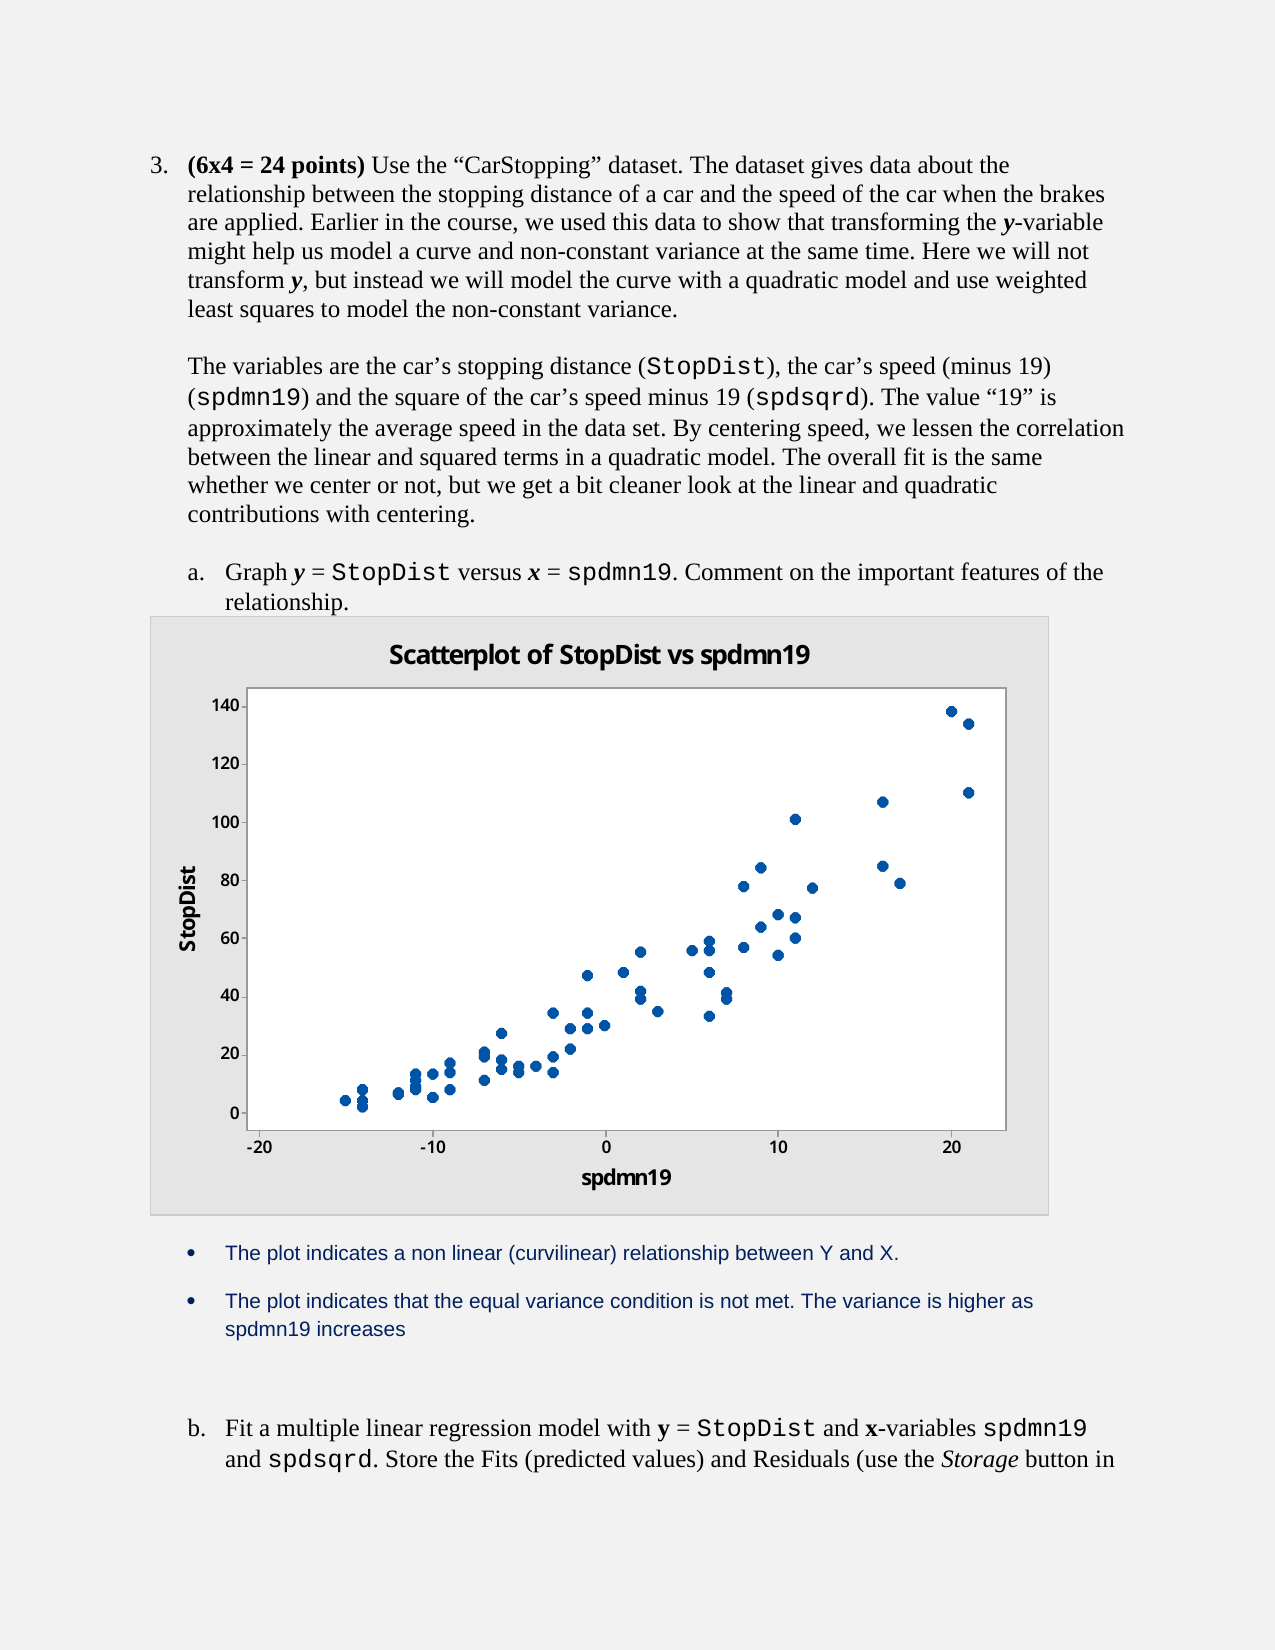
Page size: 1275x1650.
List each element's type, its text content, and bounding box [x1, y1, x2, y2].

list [187, 1413, 1125, 1475]
list (6x4 = 24 points) Use the “CarStopping” dataset. The dataset gives data about the relationship between the stopping distance of a car and the speed of the car when the brakes are applied. Earlier in the course, we used this data to show that transforming the y-variable might help us model a curve and non-constant variance at the same time. Here we will not transform y, but instead we will model the curve with a quadratic model and use weighted least squares to model the non-constant variance. [150, 150, 1125, 322]
list The plot indicates that the equal variance condition is not met. The variance is higher as spdmn19 increases [187, 1289, 1125, 1341]
list Graph y = StopDist versus x = spdmn19. Comment on the important features of the relationship. [187, 557, 1125, 616]
list The variables are the car’s stopping distance (StopDist), the car’s speed (minus 19) (spdmn19) and the square of the car’s speed minus 19 (spdsqrd). The value “19” is approximately the average speed in the data set. By centering speed, we lessen the correlation between the linear and squared terms in a quadratic model. The overall fit is the same whether we center or not, but we get a bit cleaner look at the linear and quadratic contributions with centering. [187, 351, 1125, 528]
list The plot indicates a non linear (curvilinear) relationship between Y and X. [187, 1241, 1125, 1265]
